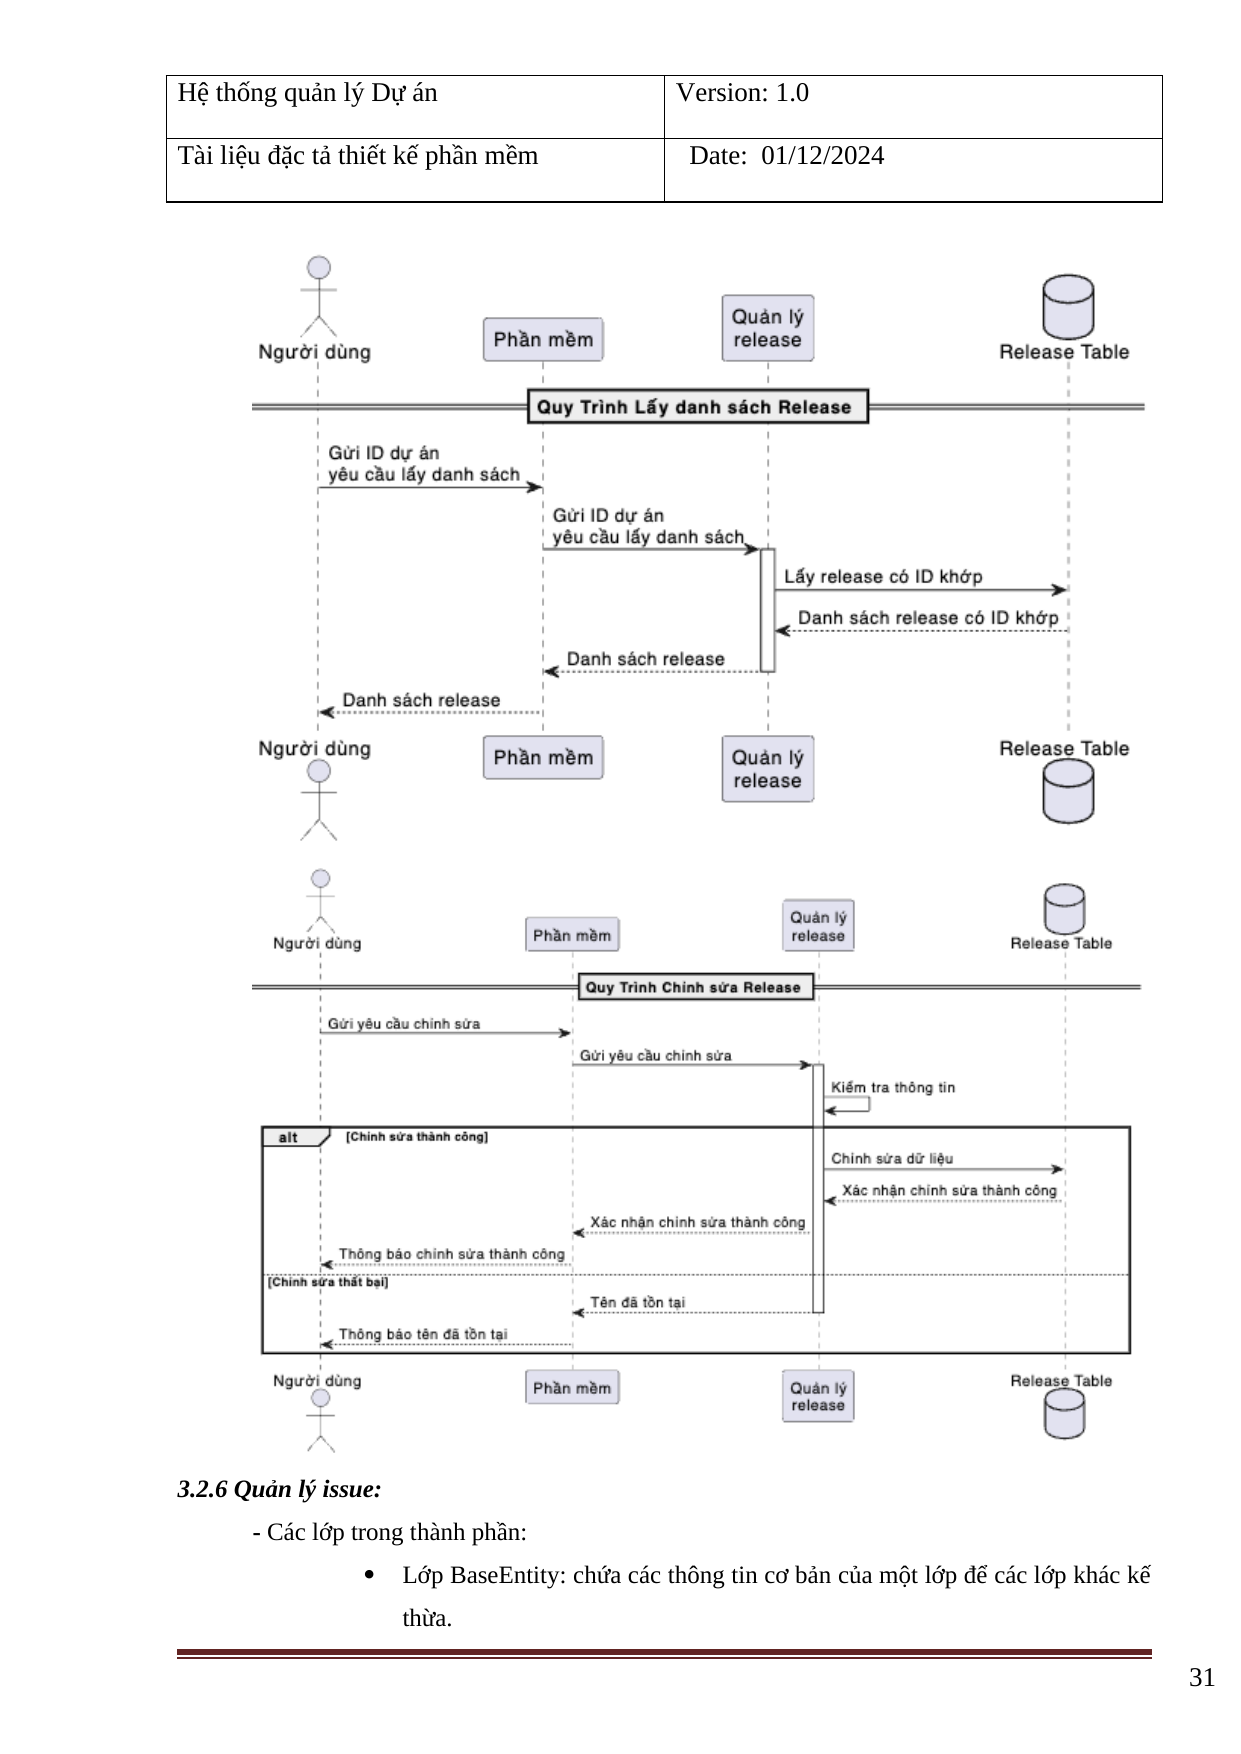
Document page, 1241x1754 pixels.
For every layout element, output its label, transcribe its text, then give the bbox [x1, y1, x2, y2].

list Lớp BaseEntity: chứa các thông tin cơ bản của một lớp để các lớp khác kế thừa. [365, 1560, 1152, 1632]
text - Các lớp trong thành phần: [177, 1517, 1152, 1546]
picture [252, 249, 1154, 850]
text 3.2.6 Quản lý issue: [177, 1474, 1152, 1503]
picture [252, 864, 1148, 1459]
